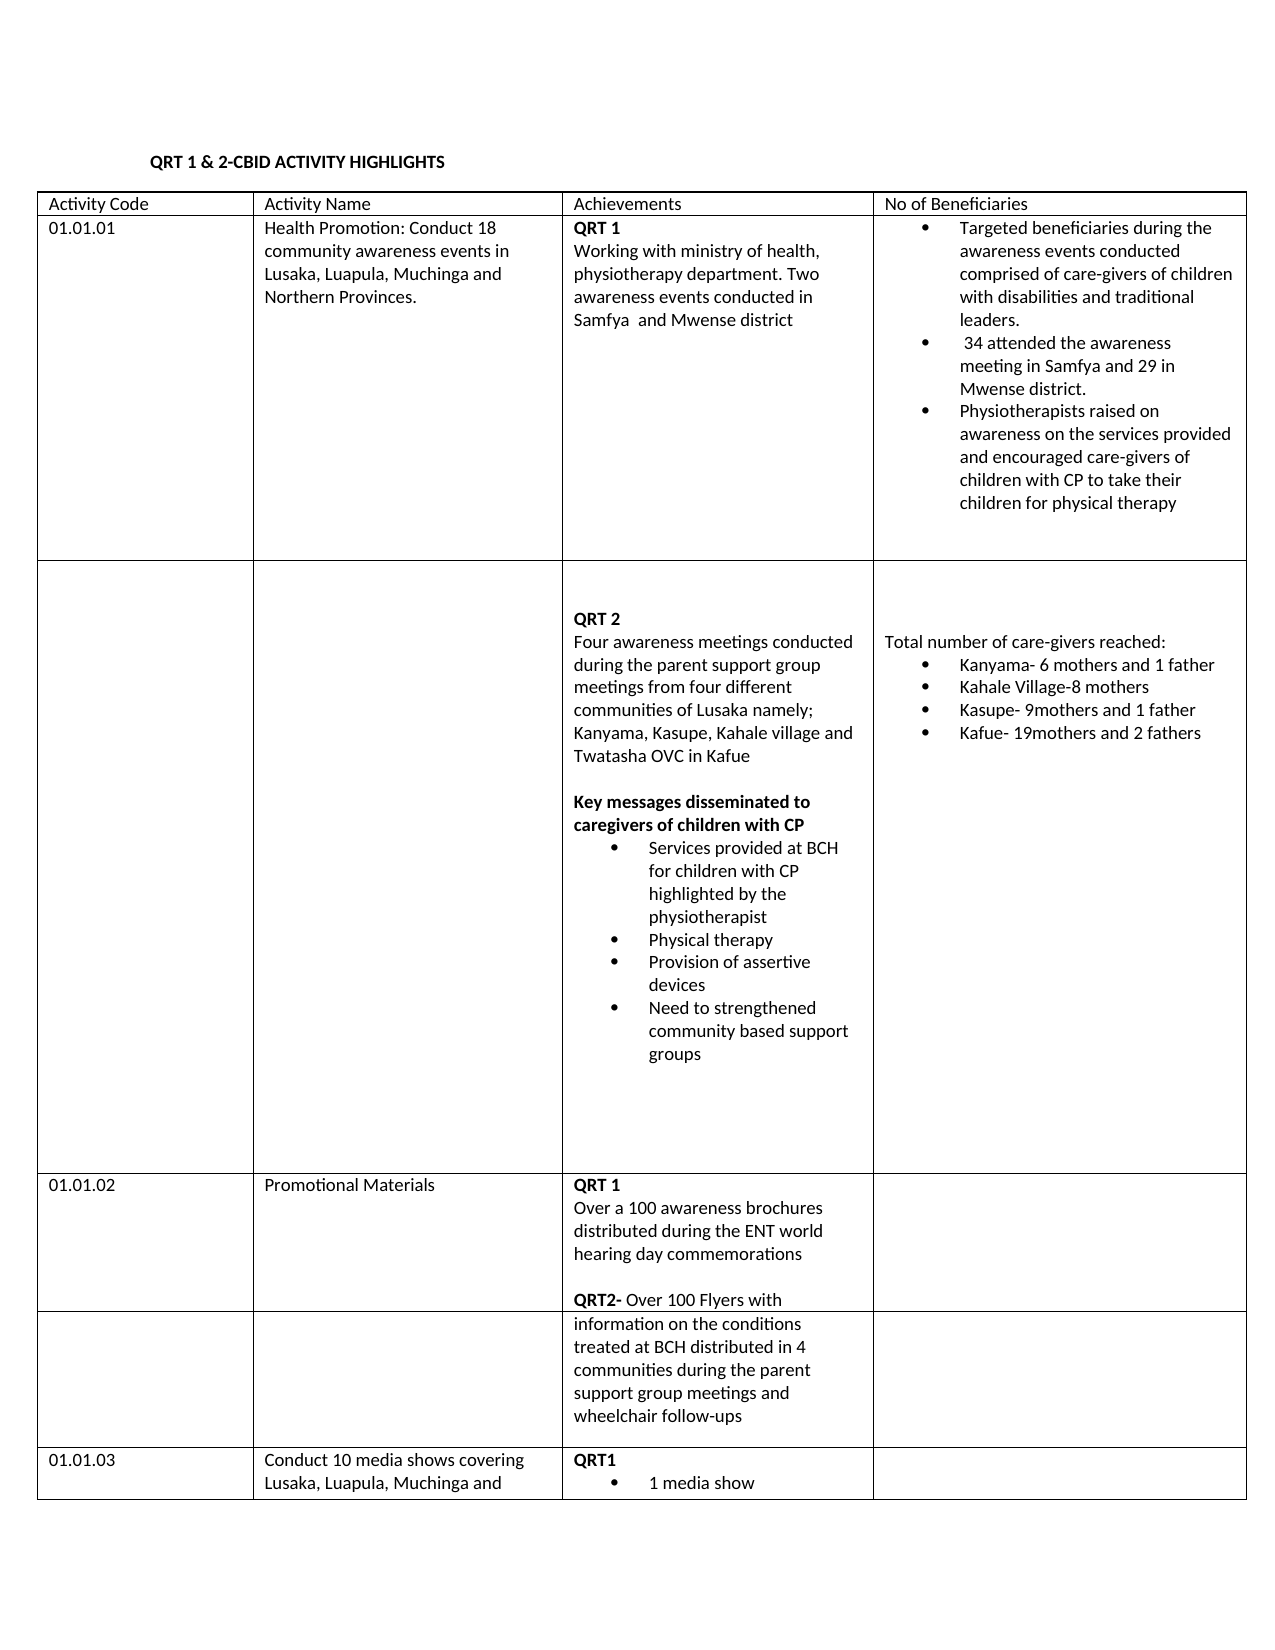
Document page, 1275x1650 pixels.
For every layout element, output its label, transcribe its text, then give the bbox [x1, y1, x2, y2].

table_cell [254, 1448, 562, 1499]
table_header Activity Code [38, 193, 253, 215]
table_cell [563, 1448, 873, 1499]
table_cell 01.01.01 [38, 216, 253, 560]
table_cell information on the conditions treated at BCH distributed in 4 communities during the parent support group meetings and wheelchair follow-ups [563, 1312, 873, 1447]
table_cell Promotional Materials [254, 1174, 562, 1311]
table_cell Total number of care-givers reached: Kanyama- 6 mothers and 1 father Kahale Village-8 mothers Kasupe- 9mothers and 1 father Kafue- 19mothers and 2 fathers [874, 561, 1246, 1173]
table_cell 01.01.02 [38, 1174, 253, 1311]
table_cell QRT 2 Four awareness meetings conducted during the parent support group meetings from four different communities of Lusaka namely; Kanyama, Kasupe, Kahale village and Twatasha OVC in Kafue Key messages disseminated to caregivers of children with CP Services provided at BCH for children with CP highlighted by the physiotherapist Physical therapy Provision of assertive devices Need to strengthened community based support groups [563, 561, 873, 1173]
table_cell [874, 1174, 1246, 1311]
table_cell [874, 1448, 1246, 1499]
table_cell QRT 1 Working with ministry of health, physiotherapy department. Two awareness events conducted in Samfya and Mwense district [563, 216, 873, 560]
table_cell QRT 1 Over a 100 awareness brochures distributed during the ENT world hearing day commemorations QRT2- Over 100 Flyers with [563, 1174, 873, 1311]
text QRT 1 & 2-CBID ACTIVITY HIGHLIGHTS [150, 150, 1125, 173]
table_header Activity Name [254, 193, 562, 215]
table_cell Targeted beneficiaries during the awareness events conducted comprised of care-givers of children with disabilities and traditional leaders. 34 attended the awareness meeting in Samfya and 29 in Mwense district. Physiotherapists raised on awareness on the services provided and encouraged care-givers of children with CP to take their children for physical therapy [874, 216, 1246, 560]
table_cell 01.01.03 [38, 1448, 253, 1499]
table_cell [874, 1312, 1246, 1447]
table_cell [254, 1312, 562, 1447]
table_cell [38, 1312, 253, 1447]
table_cell [254, 561, 562, 1173]
table_cell Health Promotion: Conduct 18 community awareness events in Lusaka, Luapula, Muchinga and Northern Provinces. [254, 216, 562, 560]
table_header Achievements [563, 193, 873, 215]
table_cell [38, 561, 253, 1173]
table_header No of Beneficiaries [874, 193, 1246, 215]
